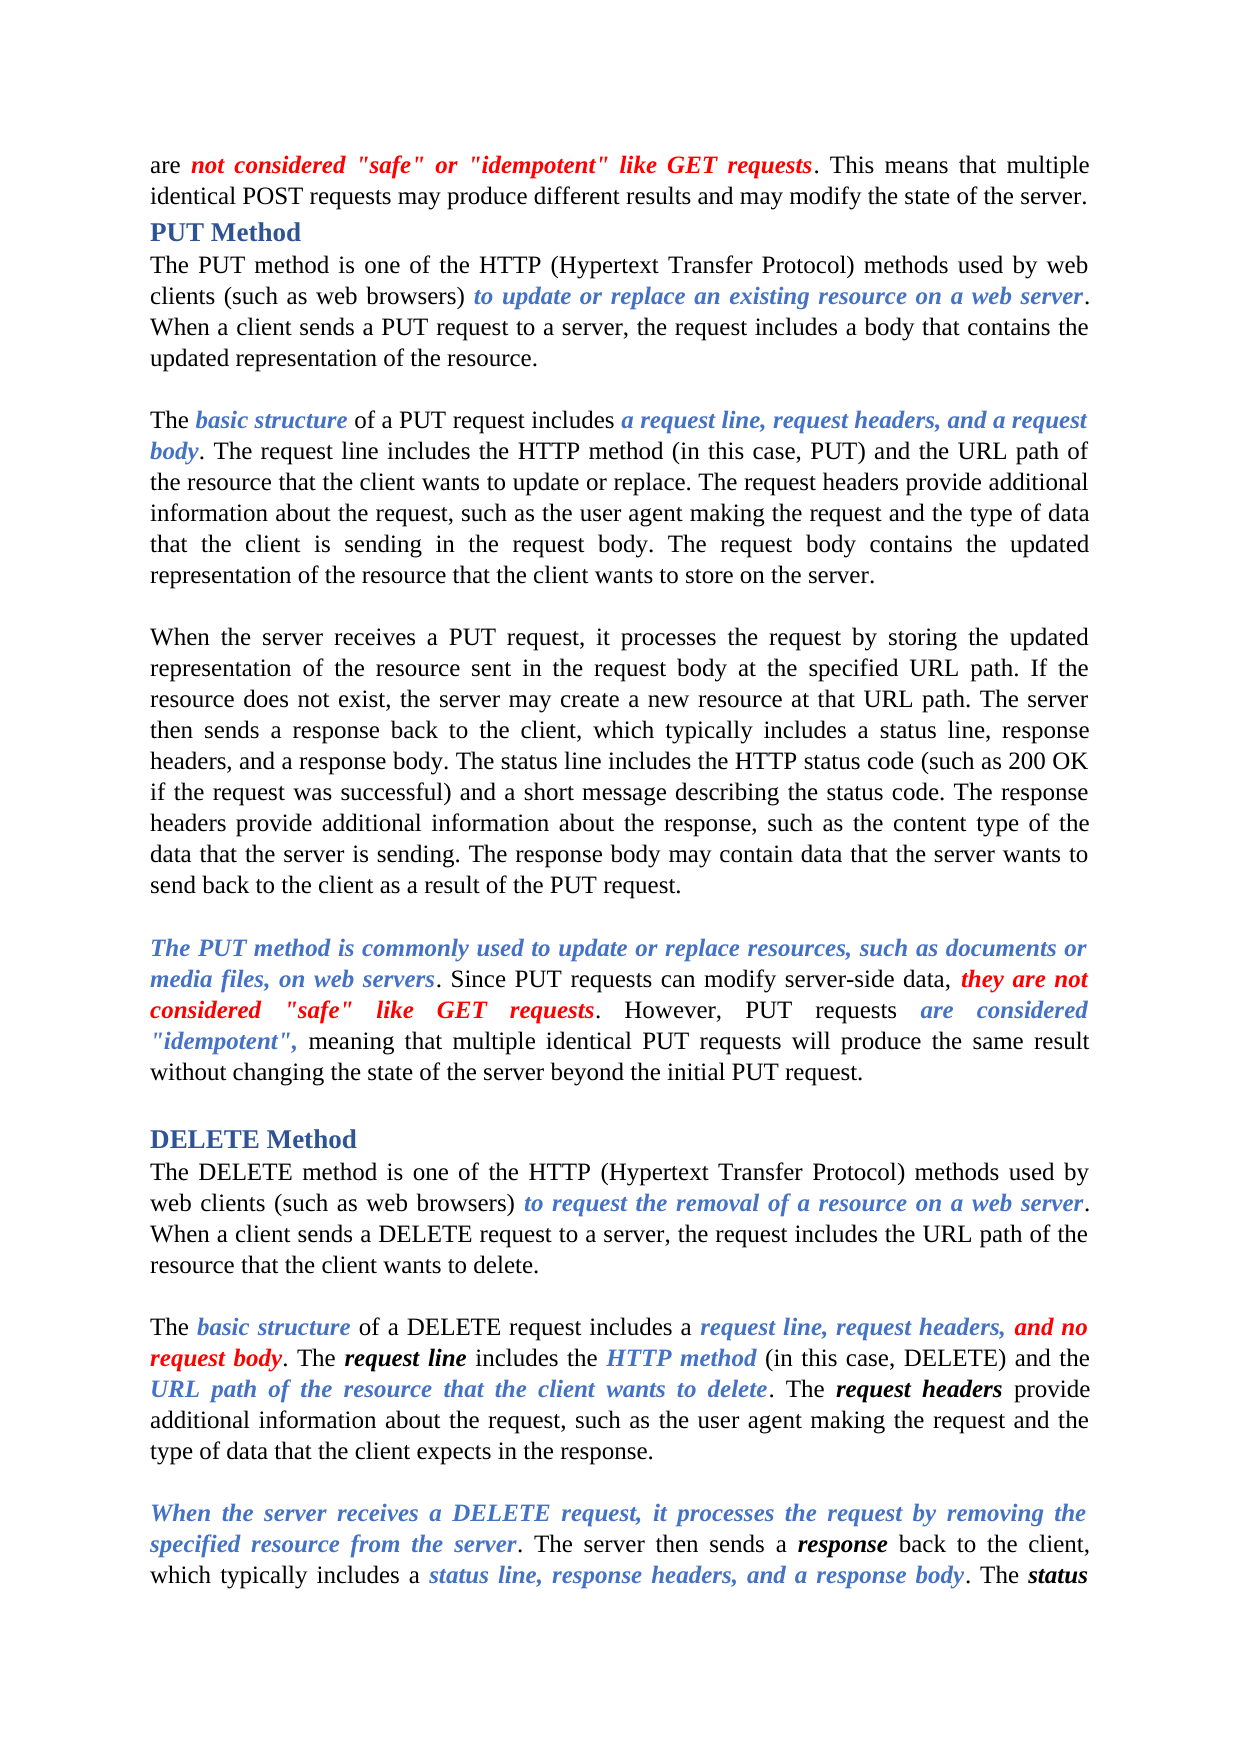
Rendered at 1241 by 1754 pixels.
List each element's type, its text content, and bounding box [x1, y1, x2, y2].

text The PUT method is commonly used to update or replace resources, such as documents or media files, on web servers. Since PUT requests can modify server-side data, they are not considered "safe" like GET requests. However, PUT requests are considered "idempotent", meaning that multiple identical PUT requests will produce the same result without changing the state of the server beyond the initial PUT request. [150, 933, 1090, 1086]
text The basic structure of a PUT request includes a request line, request headers, and a request body. The request line includes the HTTP method (in this case, PUT) and the URL path of the resource that the client wants to update or replace. The request headers provide additional information about the request, such as the user agent making the request and the type of data that the client is sending in the request body. The request body contains the updated representation of the resource that the client wants to store on the server. [150, 405, 1090, 589]
subtitle DELETE Method [150, 1123, 1090, 1154]
subtitle PUT Method [150, 216, 1090, 247]
text The PUT method is one of the HTTP (Hypertext Transfer Protocol) methods used by web clients (such as web browsers) to update or replace an existing resource on a web server. When a client sends a PUT request to a server, the request includes a body that contains the updated representation of the resource. [150, 250, 1090, 372]
text The basic structure of a DELETE request includes a request line, request headers, and no request body. The request line includes the HTTP method (in this case, DELETE) and the URL path of the resource that the client wants to delete. The request headers provide additional information about the request, such as the user agent making the request and the type of data that the client expects in the response. [150, 1312, 1090, 1465]
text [150, 150, 1090, 210]
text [150, 1498, 1090, 1589]
text The DELETE method is one of the HTTP (Hypertext Transfer Protocol) methods used by web clients (such as web browsers) to request the removal of a resource on a web server. When a client sends a DELETE request to a server, the request includes the URL path of the resource that the client wants to delete. [150, 1157, 1090, 1278]
text When the server receives a PUT request, it processes the request by storing the updated representation of the resource sent in the request body at the specified URL path. If the resource does not exist, the server may create a new resource at that URL path. The server then sends a response back to the client, which typically includes a status line, response headers, and a response body. The status line includes the HTTP status code (such as 200 OK if the request was successful) and a short message describing the status code. The response headers provide additional information about the response, such as the content type of the data that the server is sending. The response body may contain data that the server wants to send back to the client as a result of the PUT request. [150, 622, 1090, 899]
